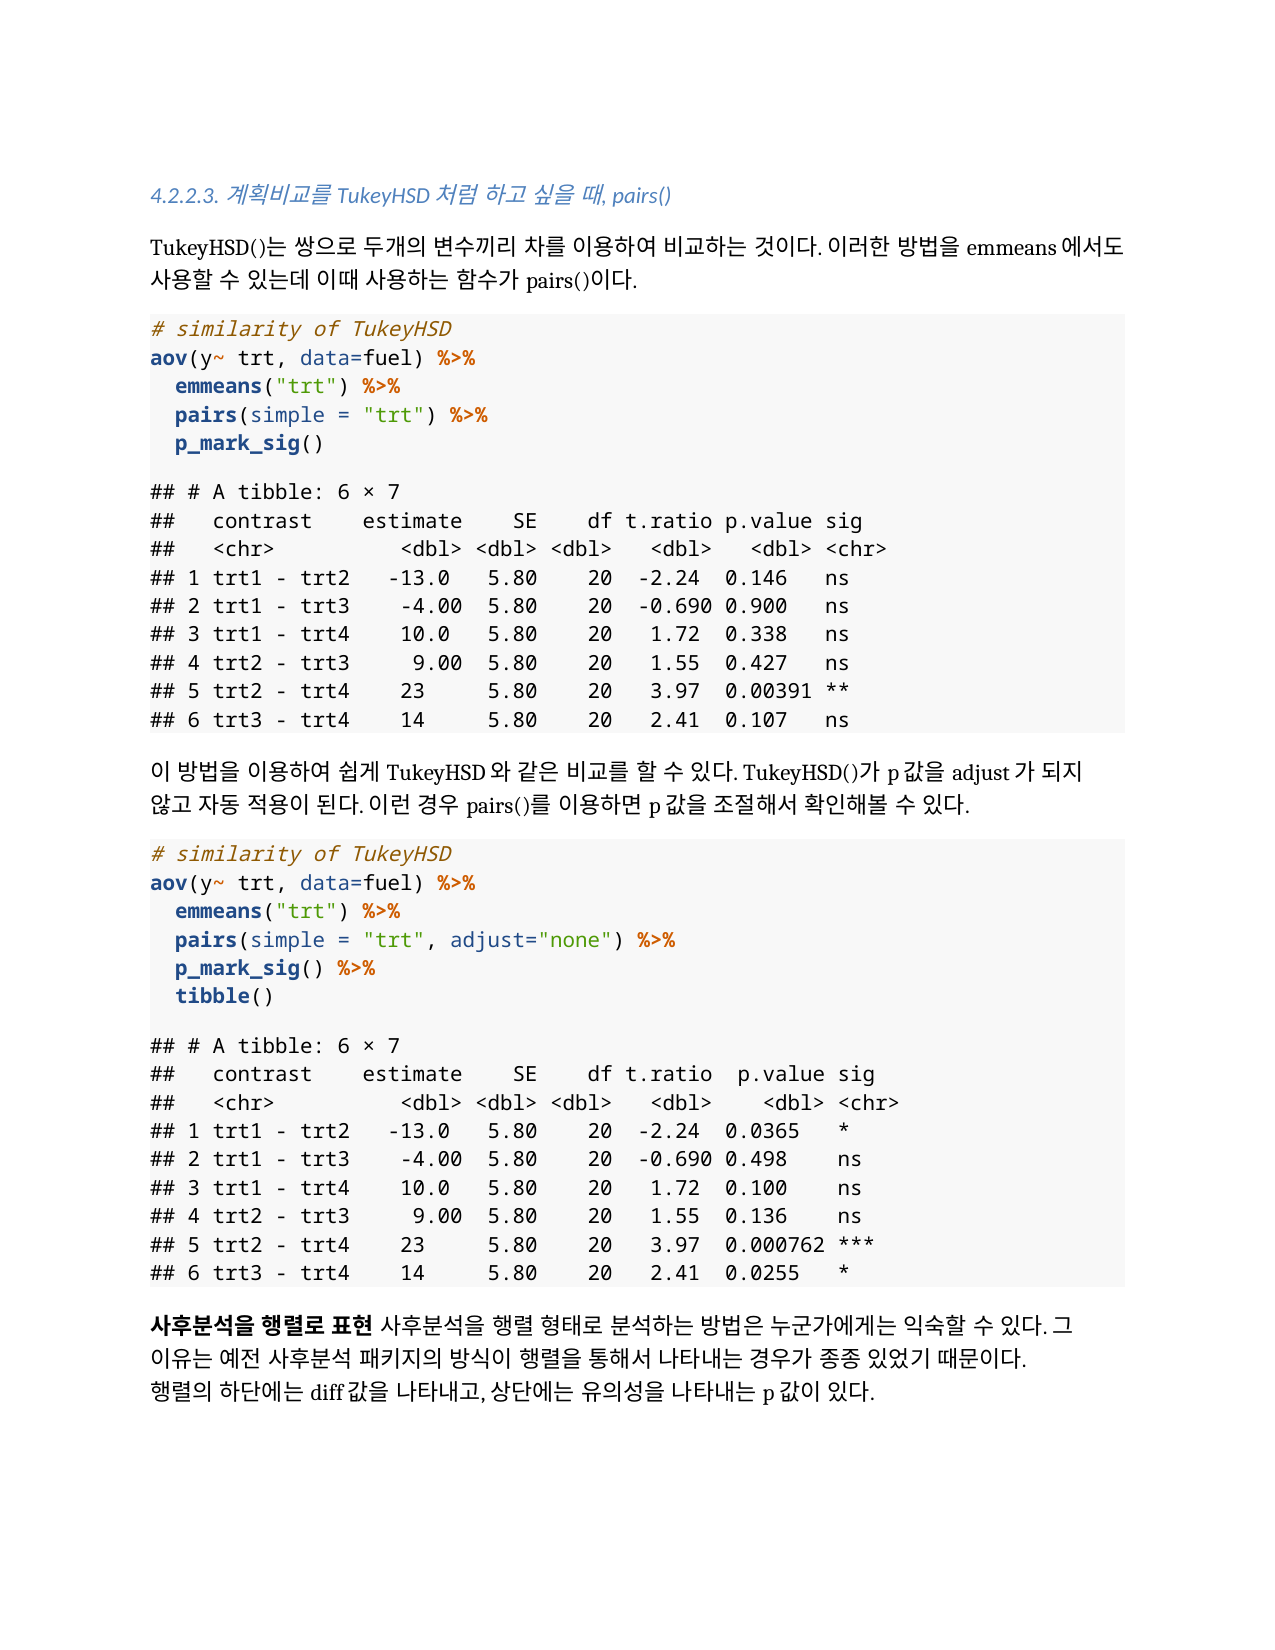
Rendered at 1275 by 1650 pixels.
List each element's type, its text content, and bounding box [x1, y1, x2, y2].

text 사후분석을 행렬로 표현 사후분석을 행렬 형태로 분석하는 방법은 누군가에게는 익숙할 수 있다. 그 이유는 예전 사후분석 패키지의 방식이 행렬을 통해서 나타내는 경우가 종종 있었기 때문이다. 행렬의 하단에는 diff값을 나타내고, 상단에는 유의성을 나타내는 p값이 있다. [150, 1308, 1125, 1407]
text # similarity of TukeyHSD aov(y~ trt, data=fuel) %>% emmeans("trt") %>% pairs(simple = "trt") %>% p_mark_sig() [325, 314, 1125, 457]
text ## # A tibble: 6 × 7 ## contrast estimate SE df t.ratio p.value sig ## <chr> <dbl> <dbl> <dbl> <dbl> <dbl> <chr> ## 1 trt1 - trt2 -13.0 5.80 20 -2.24 0.146 ns ## 2 trt1 - trt3 -4.00 5.80 20 -0.690 0.900 ns ## 3 trt1 - trt4 10.0 5.80 20 1.72 0.338 ns ## 4 trt2 - trt3 9.00 5.80 20 1.55 0.427 ns ## 5 trt2 - trt4 23 5.80 20 3.97 0.00391 ** ## 6 trt3 - trt4 14 5.80 20 2.41 0.107 ns [150, 477, 1125, 733]
text ## # A tibble: 6 × 7 ## contrast estimate SE df t.ratio p.value sig ## <chr> <dbl> <dbl> <dbl> <dbl> <dbl> <chr> ## 1 trt1 - trt2 -13.0 5.80 20 -2.24 0.0365 * ## 2 trt1 - trt3 -4.00 5.80 20 -0.690 0.498 ns ## 3 trt1 - trt4 10.0 5.80 20 1.72 0.100 ns ## 4 trt2 - trt3 9.00 5.80 20 1.55 0.136 ns ## 5 trt2 - trt4 23 5.80 20 3.97 0.000762 *** ## 6 trt3 - trt4 14 5.80 20 2.41 0.0255 * [150, 1031, 1125, 1287]
text # similarity of TukeyHSD aov(y~ trt, data=fuel) %>% emmeans("trt") %>% pairs(simple = "trt", adjust="none") %>% p_mark_sig() %>% tibble() [275, 839, 1125, 1010]
text TukeyHSD()는 쌍으로 두개의 변수끼리 차를 이용하여 비교하는 것이다. 이러한 방법을 emmeans에서도 사용할 수 있는데 이때 사용하는 함수가 pairs()이다. [150, 229, 1125, 296]
subtitle 4.2.2.3. 계획비교를 TukeyHSD처럼 하고 싶을 때, pairs() [150, 177, 1125, 210]
text 이 방법을 이용하여 쉽게 TukeyHSD와 같은 비교를 할 수 있다. TukeyHSD()가 p값을 adjust가 되지 않고 자동 적용이 된다. 이런 경우 pairs()를 이용하면 p값을 조절해서 확인해볼 수 있다. [150, 754, 1125, 821]
